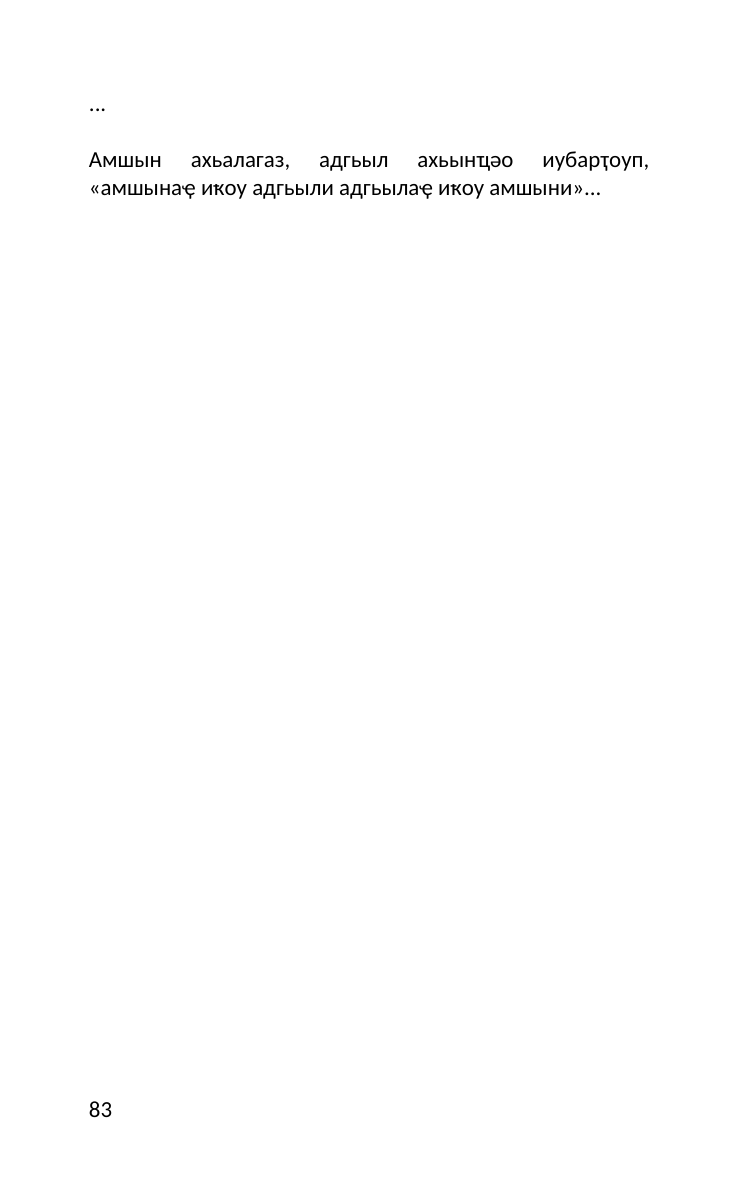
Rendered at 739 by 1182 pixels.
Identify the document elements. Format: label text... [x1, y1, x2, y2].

text Амшын ахьалагаз, адгьыл ахьынҵәо иубарҭоуп, «амшынаҿ иҟоу адгьыли адгьылаҿ иҟоу амшыни»... [89, 145, 649, 201]
text ... [89, 89, 649, 117]
